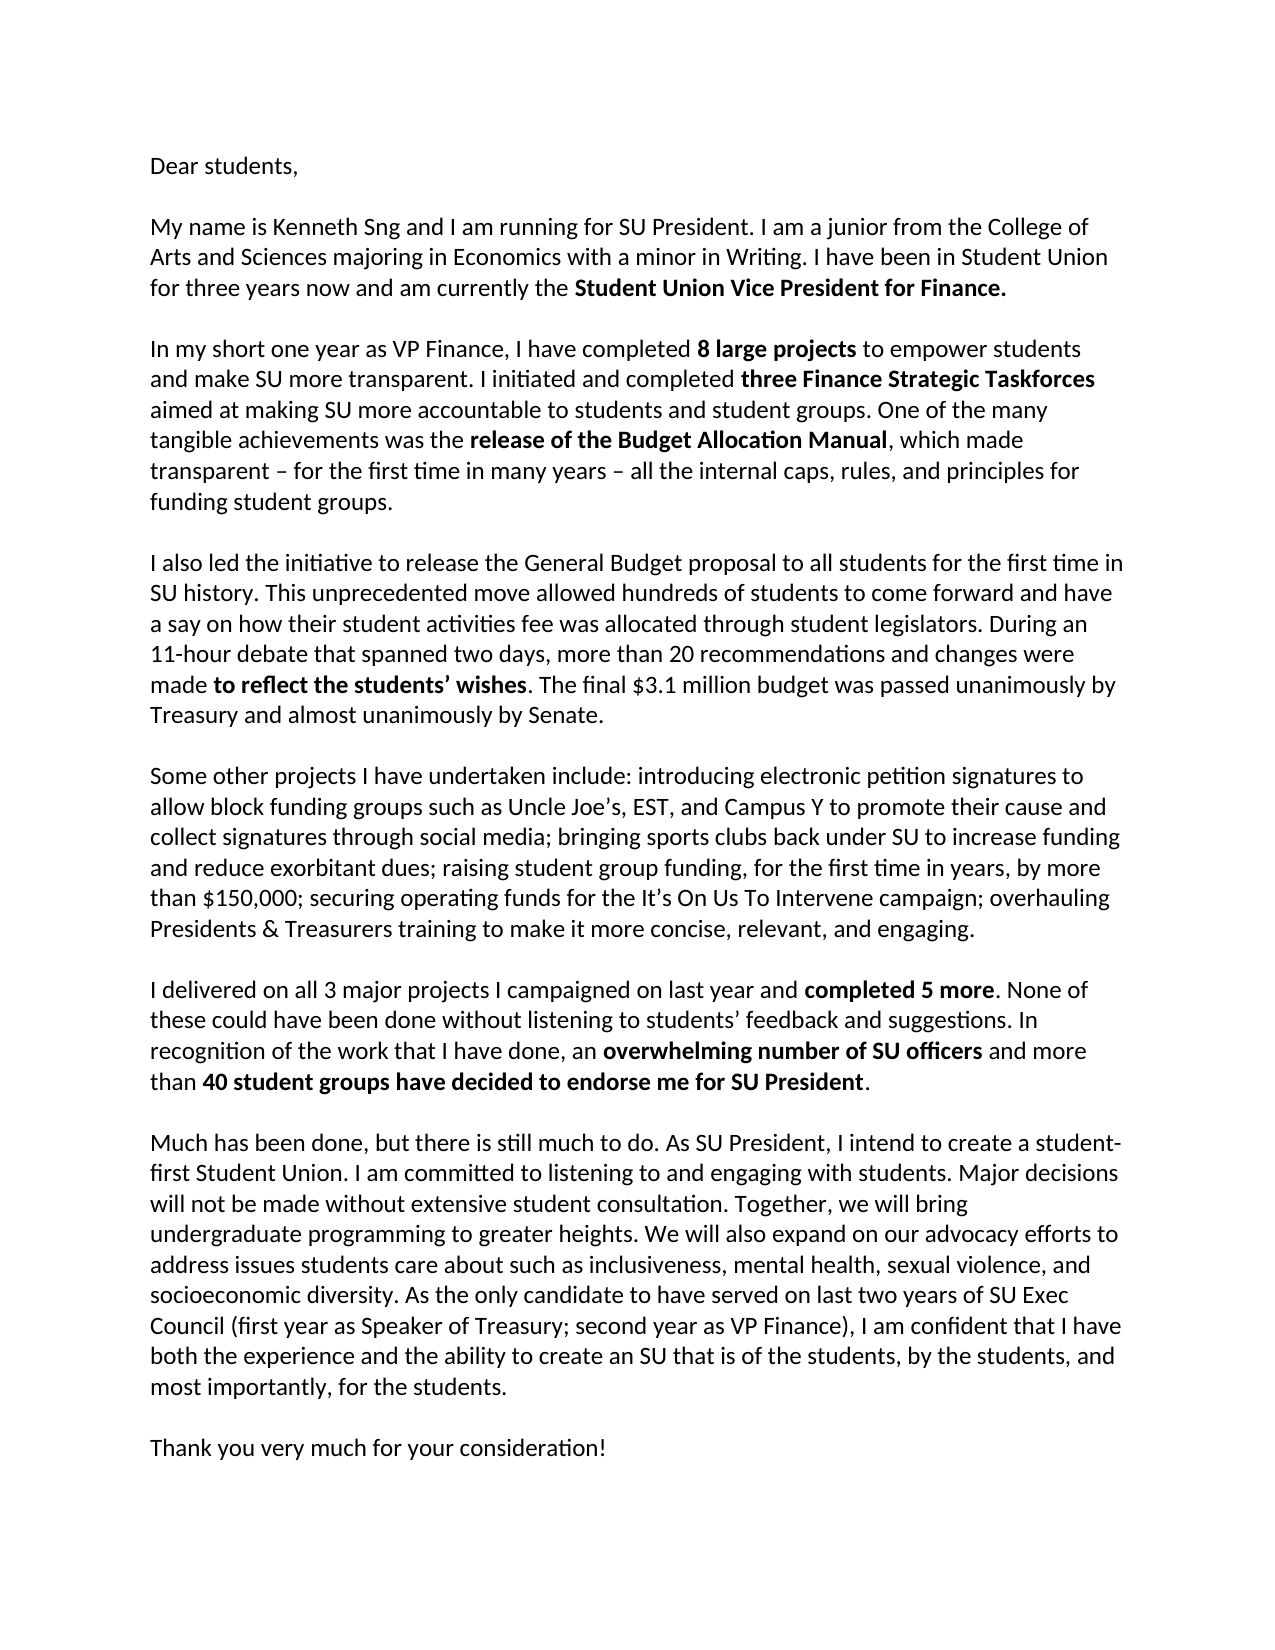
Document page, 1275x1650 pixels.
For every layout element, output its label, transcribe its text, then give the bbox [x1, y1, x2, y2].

text Thank you very much for your consideration! [150, 1432, 1125, 1462]
text Dear students, [150, 150, 1125, 181]
text I also led the initiative to release the General Budget proposal to all students for the first time in SU history. This unprecedented move allowed hundreds of students to come forward and have a say on how their student activities fee was allocated through student legislators. During an 11-hour debate that spanned two days, more than 20 recommendations and changes were made to reflect the students’ wishes. The final $3.1 million budget was passed unanimously by Treasury and almost unanimously by Senate. [150, 547, 1125, 730]
text Some other projects I have undertaken include: introducing electronic petition signatures to allow block funding groups such as Uncle Joe’s, EST, and Campus Y to promote their cause and collect signatures through social media; bringing sports clubs back under SU to increase funding and reduce exorbitant dues; raising student group funding, for the first time in years, by more than $150,000; securing operating funds for the It’s On Us To Intervene campaign; overhauling Presidents & Treasurers training to make it more concise, relevant, and engaging. [150, 760, 1125, 943]
text Much has been done, but there is still much to do. As SU President, I intend to create a student-first Student Union. I am committed to listening to and engaging with students. Major decisions will not be made without extensive student consultation. Together, we will bring undergraduate programming to greater heights. We will also expand on our advocacy efforts to address issues students care about such as inclusiveness, mental health, sexual violence, and socioeconomic diversity. As the only candidate to have served on last two years of SU Exec Council (first year as Speaker of Treasury; second year as VP Finance), I am confident that I have both the experience and the ability to create an SU that is of the students, by the students, and most importantly, for the students. [150, 1127, 1125, 1401]
text In my short one year as VP Finance, I have completed 8 large projects to empower students and make SU more transparent. I initiated and completed three Finance Strategic Taskforces aimed at making SU more accountable to students and student groups. One of the many tangible achievements was the release of the Budget Allocation Manual, which made transparent – for the first time in many years – all the internal caps, rules, and principles for funding student groups. [150, 333, 1125, 516]
text My name is Kenneth Sng and I am running for SU President. I am a junior from the College of Arts and Sciences majoring in Economics with a minor in Writing. I have been in Student Union for three years now and am currently the Student Union Vice President for Finance. [150, 211, 1125, 303]
text I delivered on all 3 major projects I campaigned on last year and completed 5 more. None of these could have been done without listening to students’ feedback and suggestions. In recognition of the work that I have done, an overwhelming number of SU officers and more than 40 student groups have decided to endorse me for SU President. [150, 974, 1125, 1096]
